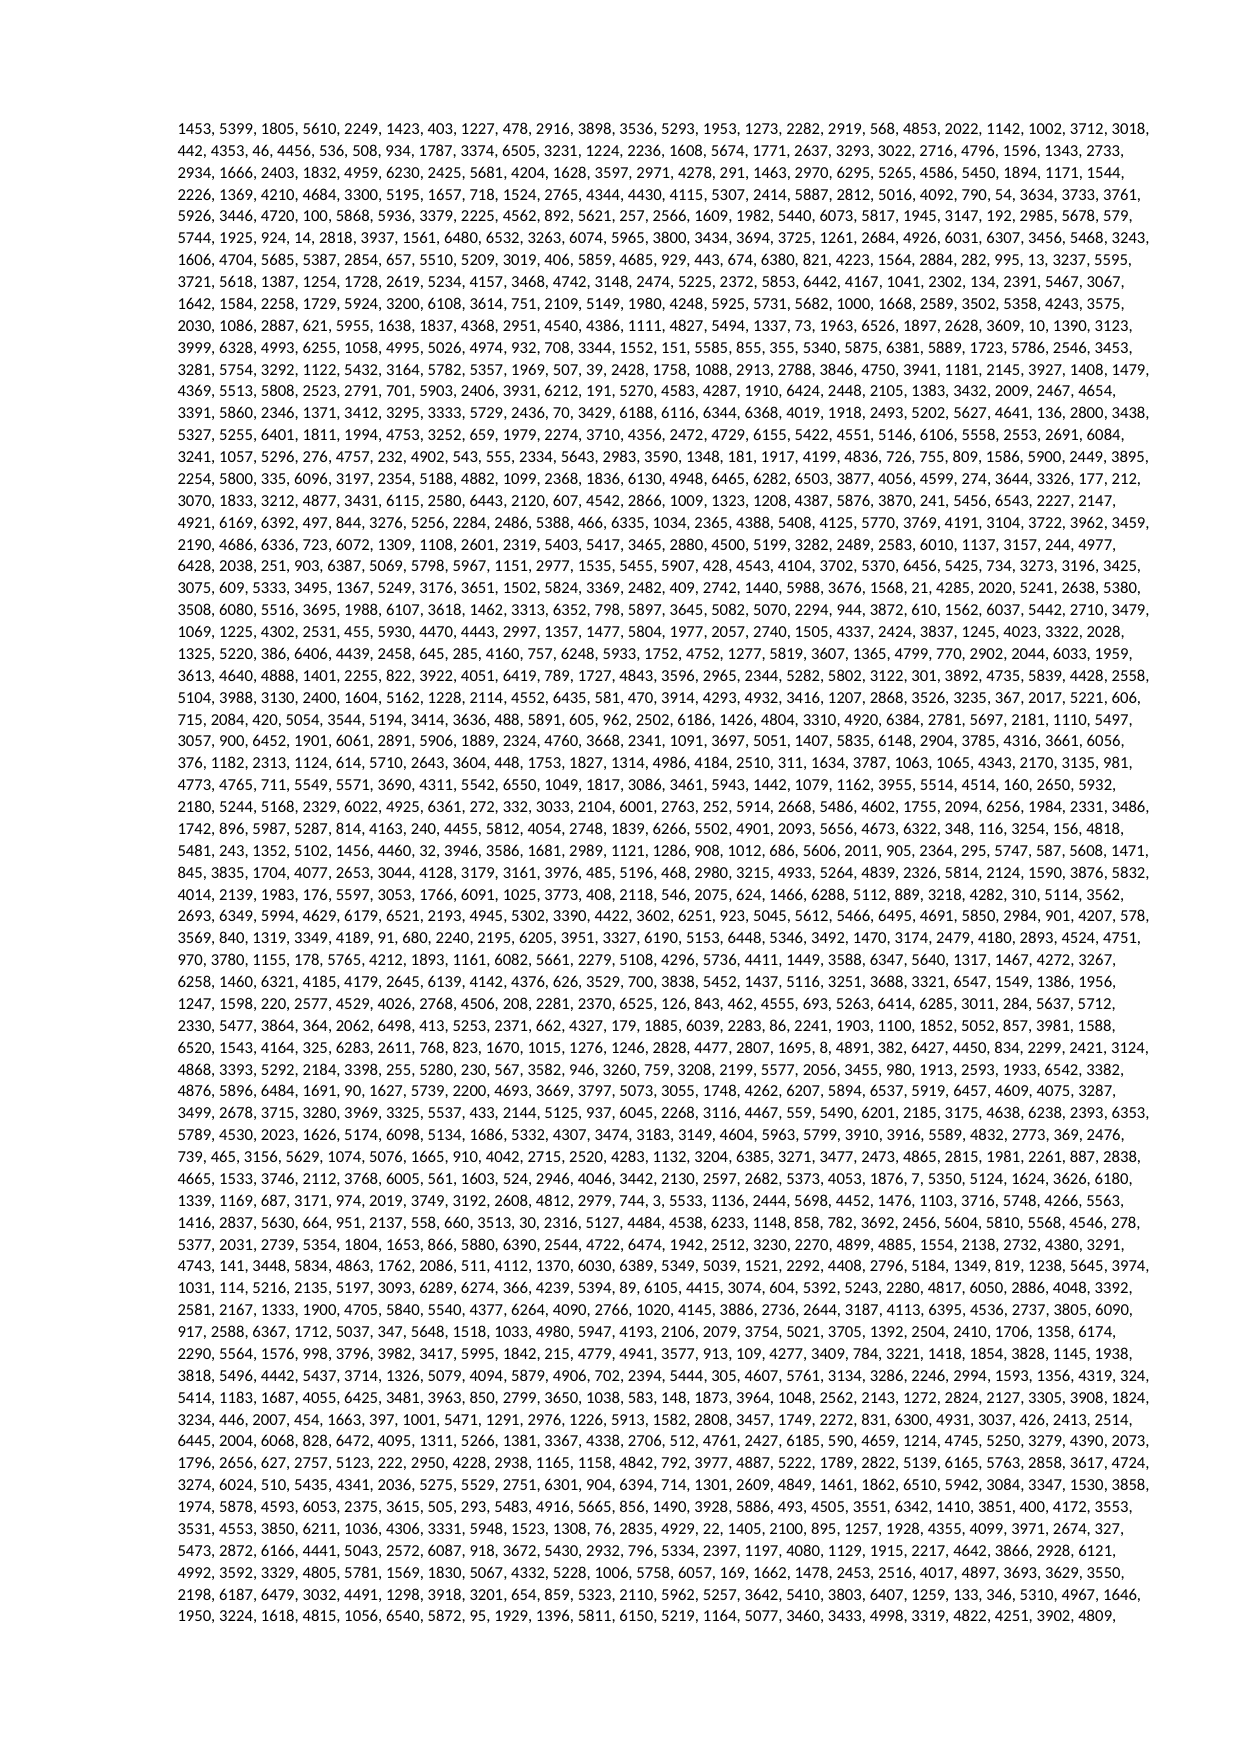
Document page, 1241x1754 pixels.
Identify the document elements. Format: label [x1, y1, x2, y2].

text [177, 118, 1152, 1626]
